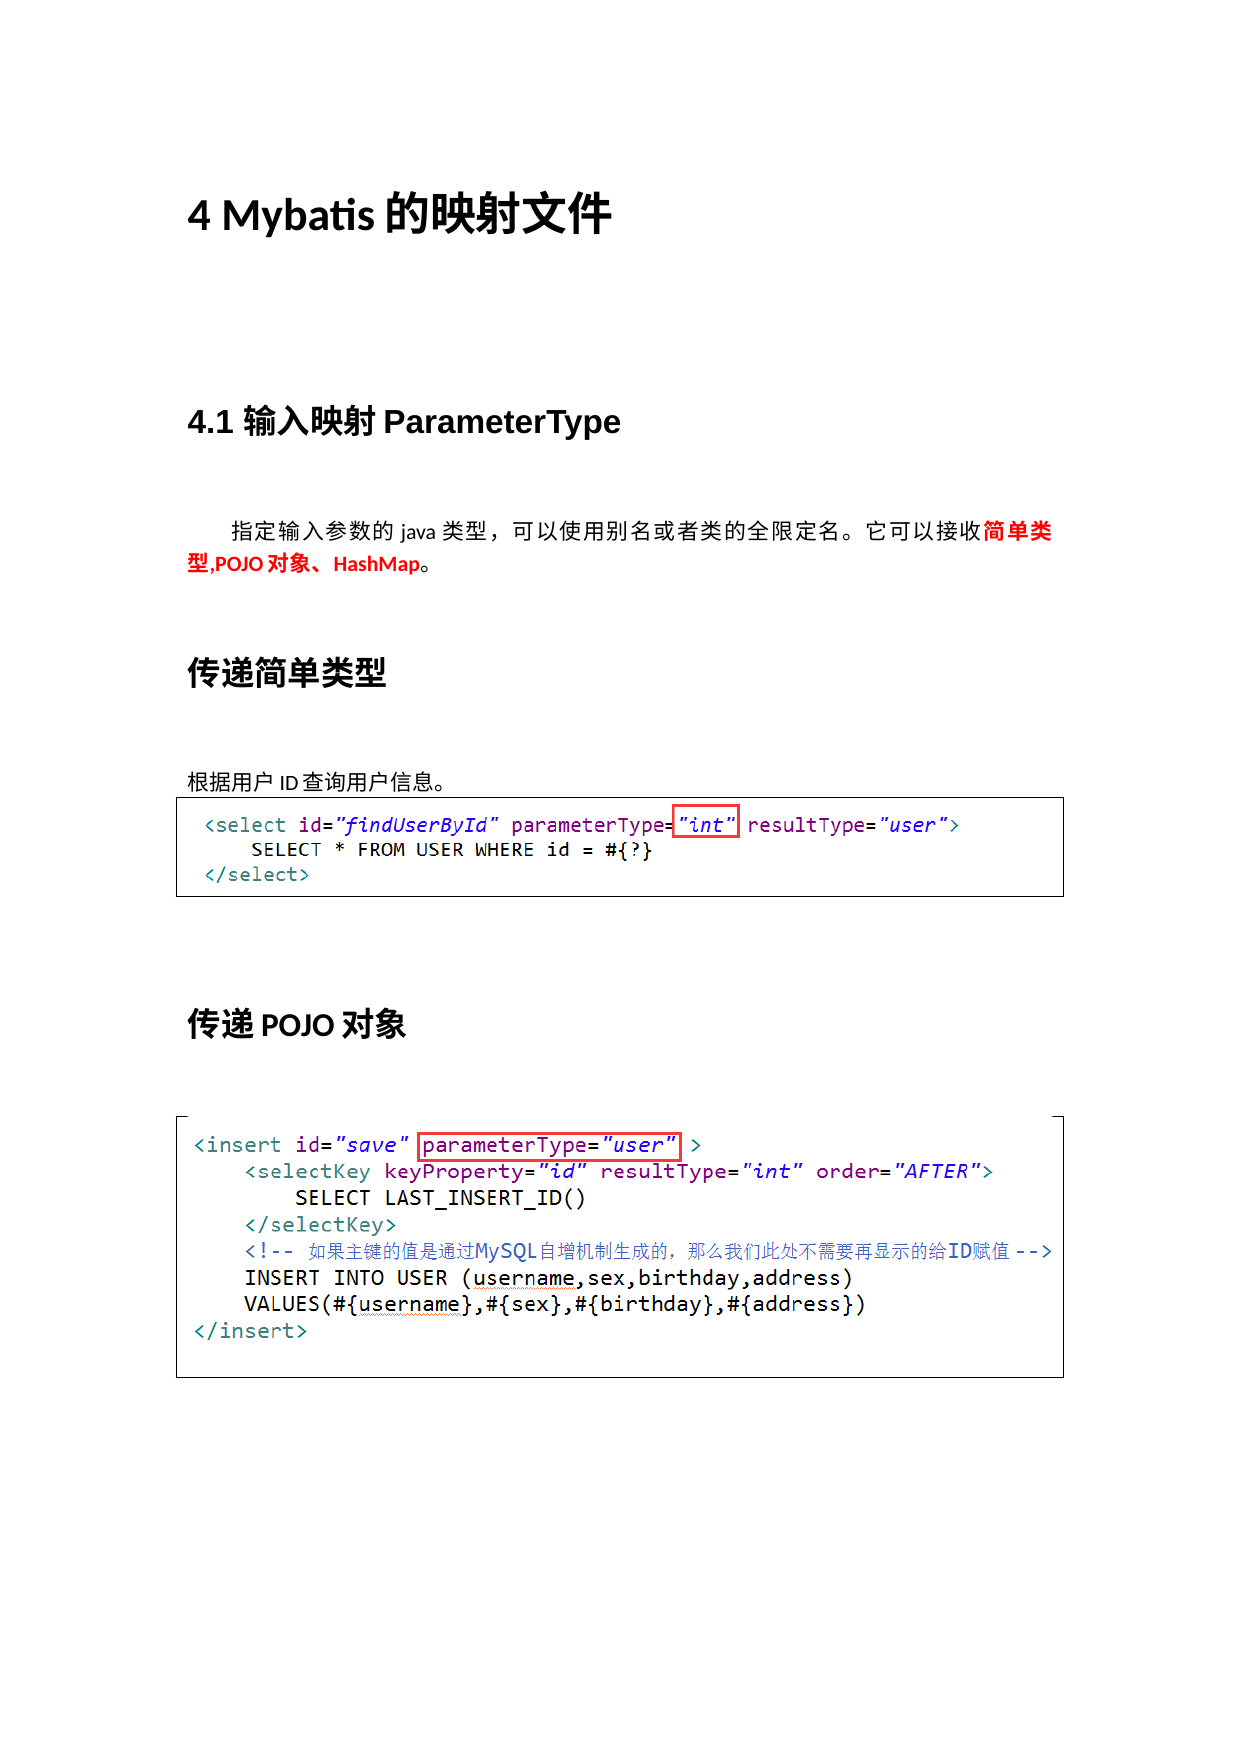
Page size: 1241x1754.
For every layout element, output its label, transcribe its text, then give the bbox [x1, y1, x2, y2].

picture [187, 798, 1053, 889]
text 根据用户ID查询用户信息。 [187, 765, 1053, 797]
subtitle 传递简单类型 [187, 638, 1053, 703]
subtitle Mybatis的映射文件 [187, 162, 1053, 259]
table_header [177, 1117, 1063, 1377]
subtitle 4.1 输入映射ParameterType [187, 387, 1053, 452]
text 指定输入参数的java类型，可以使用别名或者类的全限定名。它可以接收简单类型,POJO对象、HashMap。 [187, 513, 1053, 578]
picture [187, 1116, 1053, 1347]
subtitle 传递POJO对象 [187, 989, 1053, 1054]
table_header [177, 798, 1063, 896]
